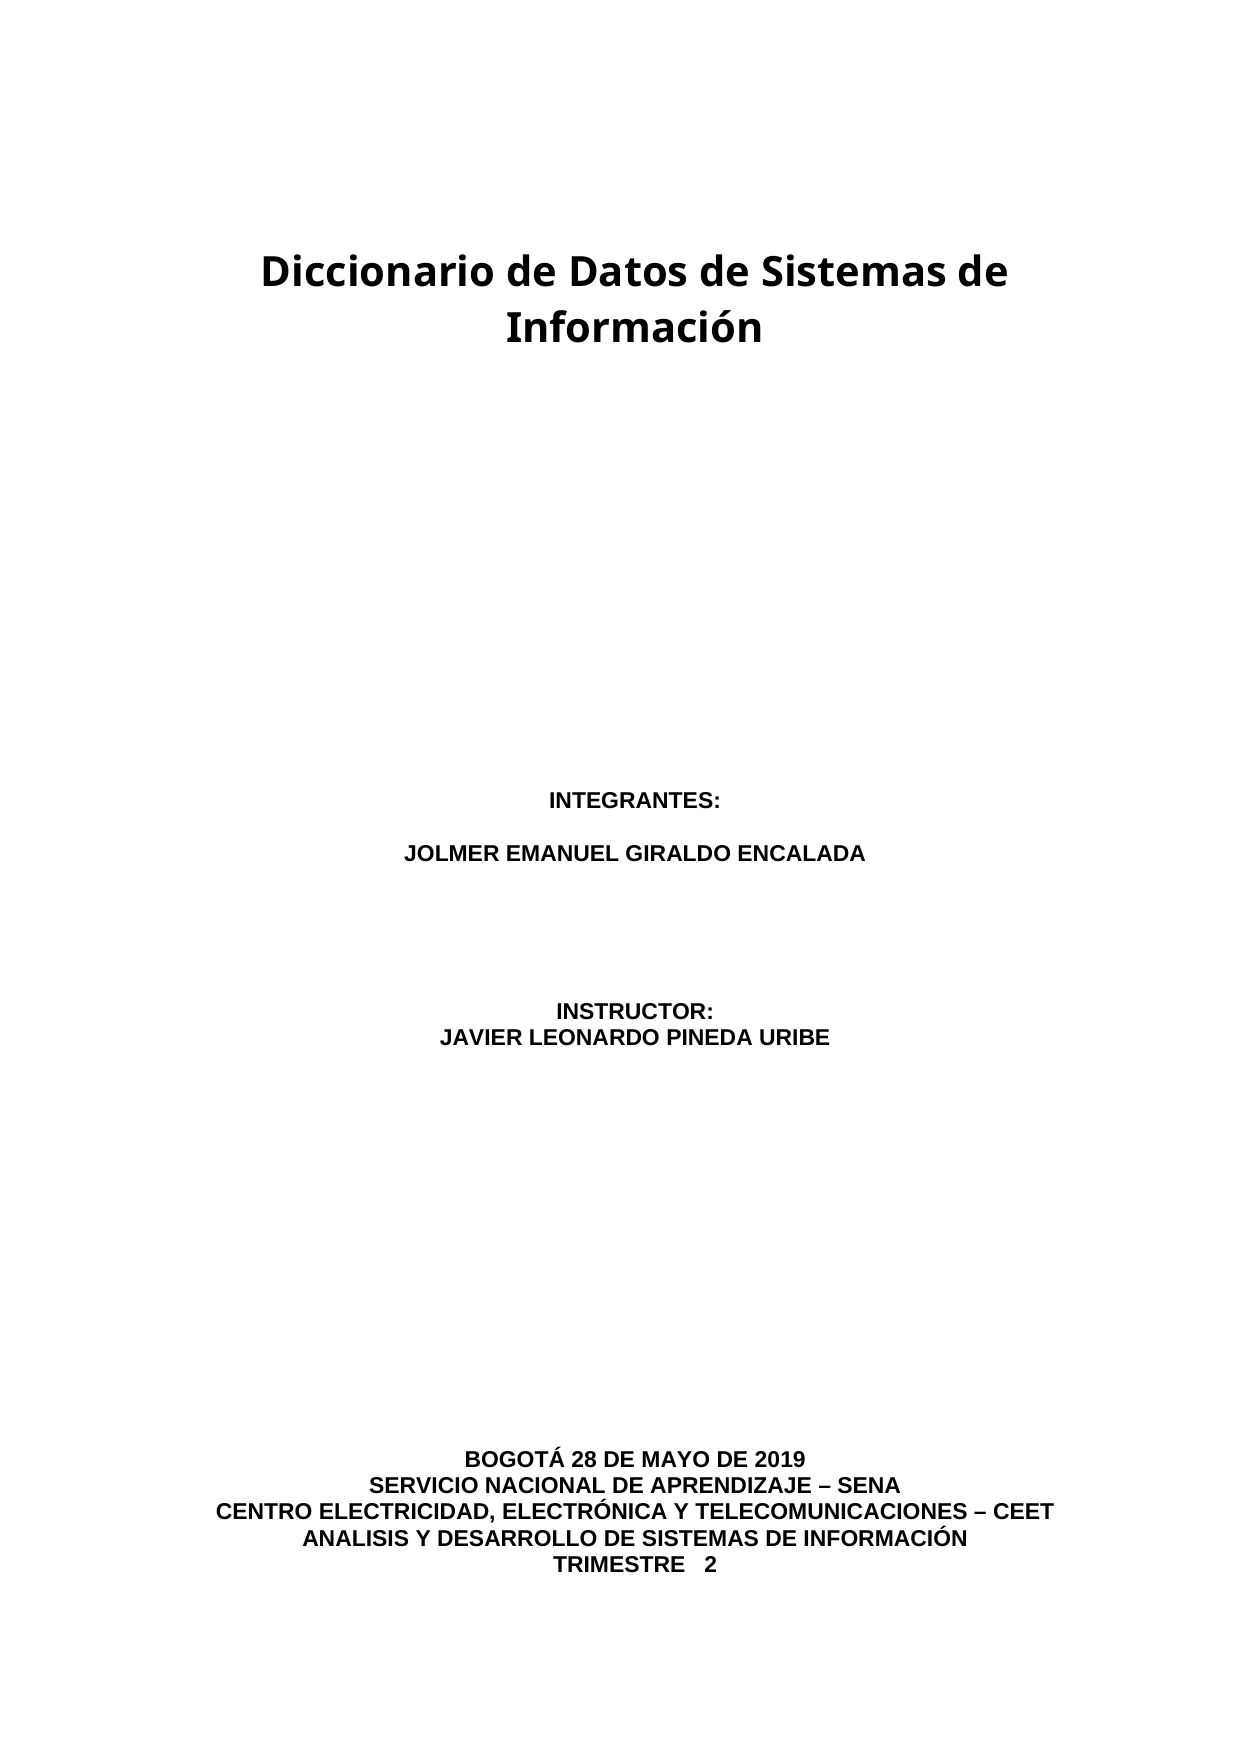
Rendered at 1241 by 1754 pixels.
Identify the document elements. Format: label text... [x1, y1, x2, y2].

text BOGOTÁ 28 DE MAYO DE 2019 [133, 1446, 1137, 1472]
text JOLMER EMANUEL GIRALDO ENCALADA [133, 839, 1137, 866]
text INSTRUCTOR: [133, 998, 1137, 1024]
text INTEGRANTES: [133, 787, 1137, 813]
text ANALISIS Y DESARROLLO DE SISTEMAS DE INFORMACIÓN [133, 1525, 1137, 1551]
text JAVIER LEONARDO PINEDA URIBE [133, 1024, 1137, 1050]
text SERVICIO NACIONAL DE APRENDIZAJE – SENA [133, 1472, 1137, 1498]
text CENTRO ELECTRICIDAD, ELECTRÓNICA Y TELECOMUNICACIONES – CEET [133, 1498, 1137, 1525]
text Diccionario de Datos de Sistemas de Información [133, 241, 1137, 355]
text TRIMESTRE 2 [133, 1551, 1137, 1577]
